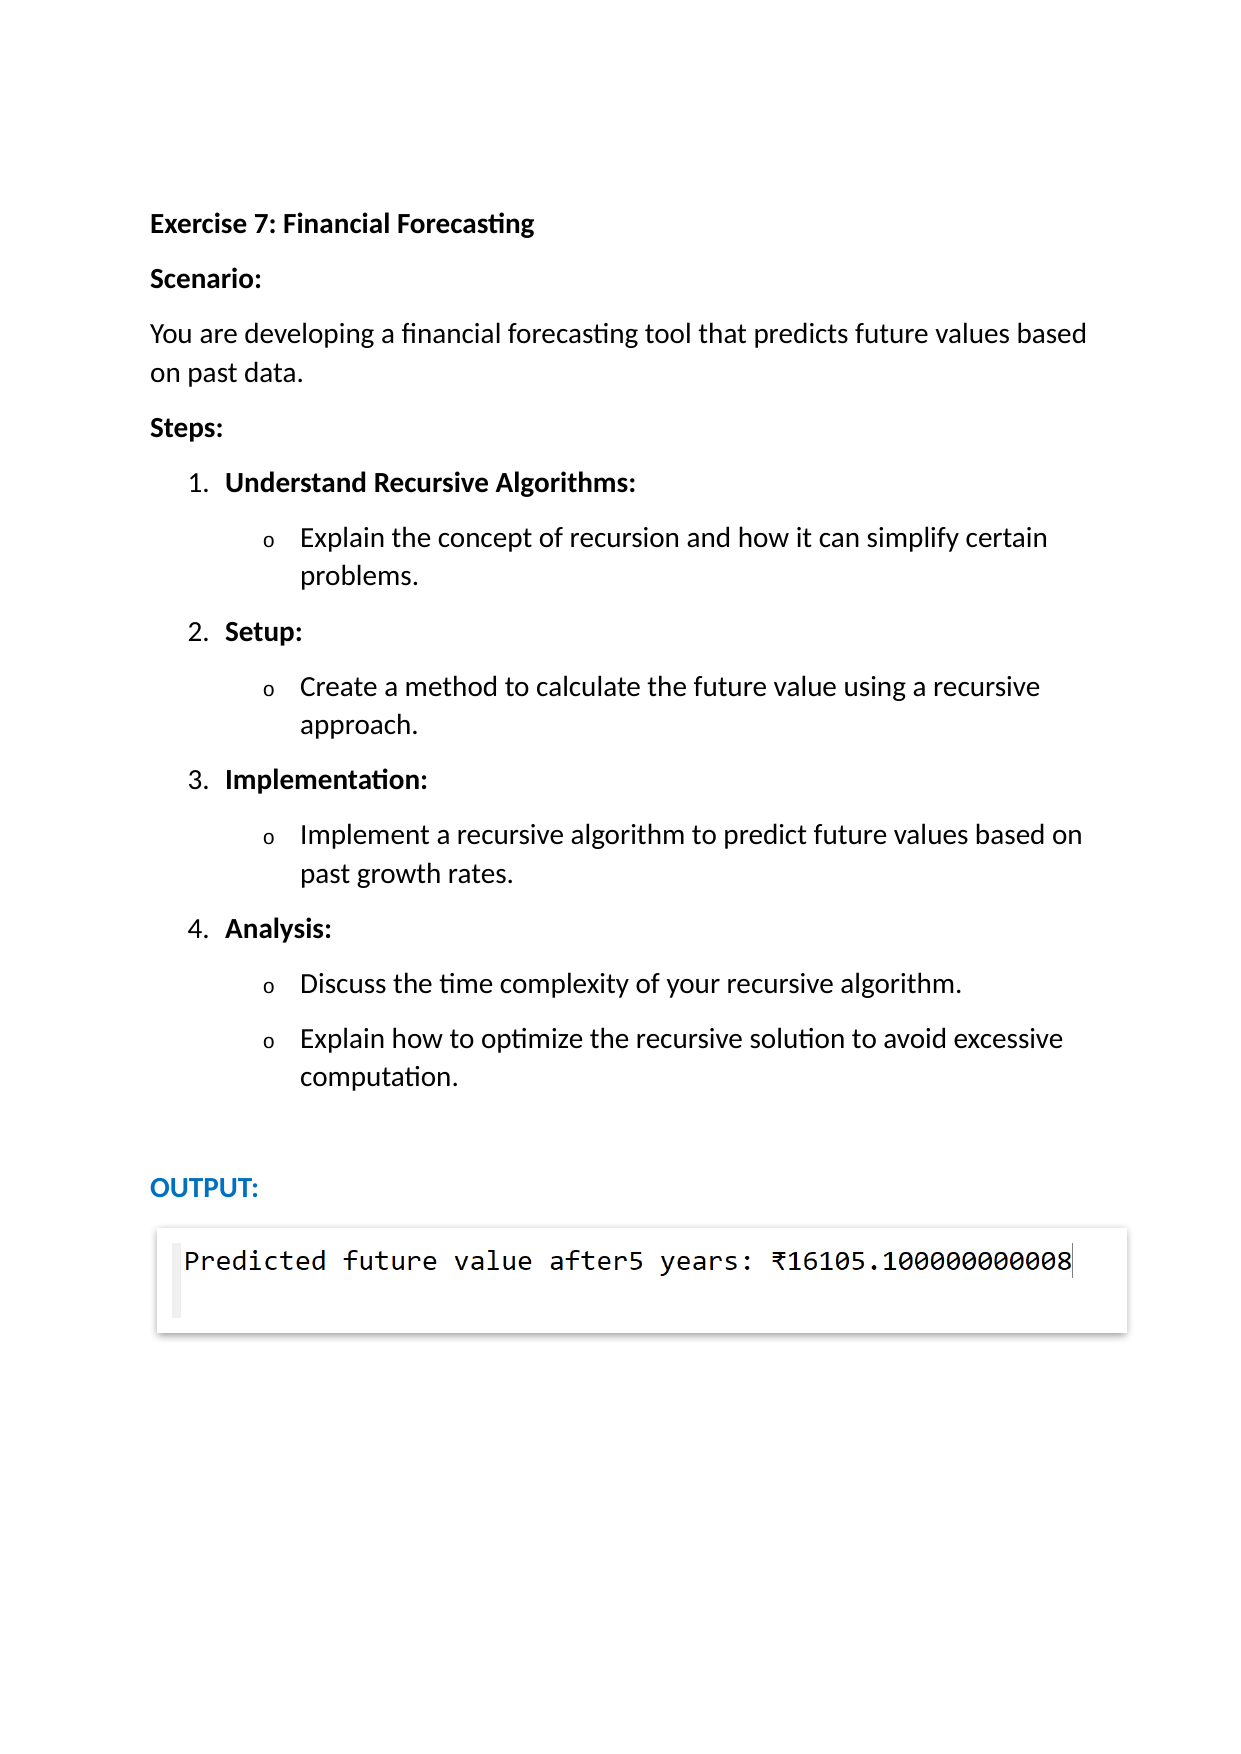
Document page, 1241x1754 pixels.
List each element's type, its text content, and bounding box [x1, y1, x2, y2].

list Understand Recursive Algorithms: [187, 464, 1090, 499]
picture [172, 1243, 1112, 1318]
list Analysis: [187, 910, 1090, 946]
list Implementation: [187, 761, 1090, 797]
list Implement a recursive algorithm to predict future values based on past growth rates. [262, 816, 1090, 890]
text Scenario: [150, 260, 1090, 296]
list Discuss the time complexity of your recursive algorithm. [262, 965, 1090, 1001]
list Explain the concept of recursion and how it can simplify certain problems. [262, 519, 1090, 593]
text You are developing a financial forecasting tool that predicts future values based on past data. [150, 315, 1090, 389]
text OUTPUT: [150, 1169, 1090, 1204]
text Exercise 7: Financial Forecasting [150, 205, 1090, 241]
list Setup: [187, 613, 1090, 648]
list Explain how to optimize the recursive solution to avoid excessive computation. [262, 1020, 1090, 1094]
text Steps: [150, 409, 1090, 444]
list Create a method to calculate the future value using a recursive approach. [262, 668, 1090, 742]
